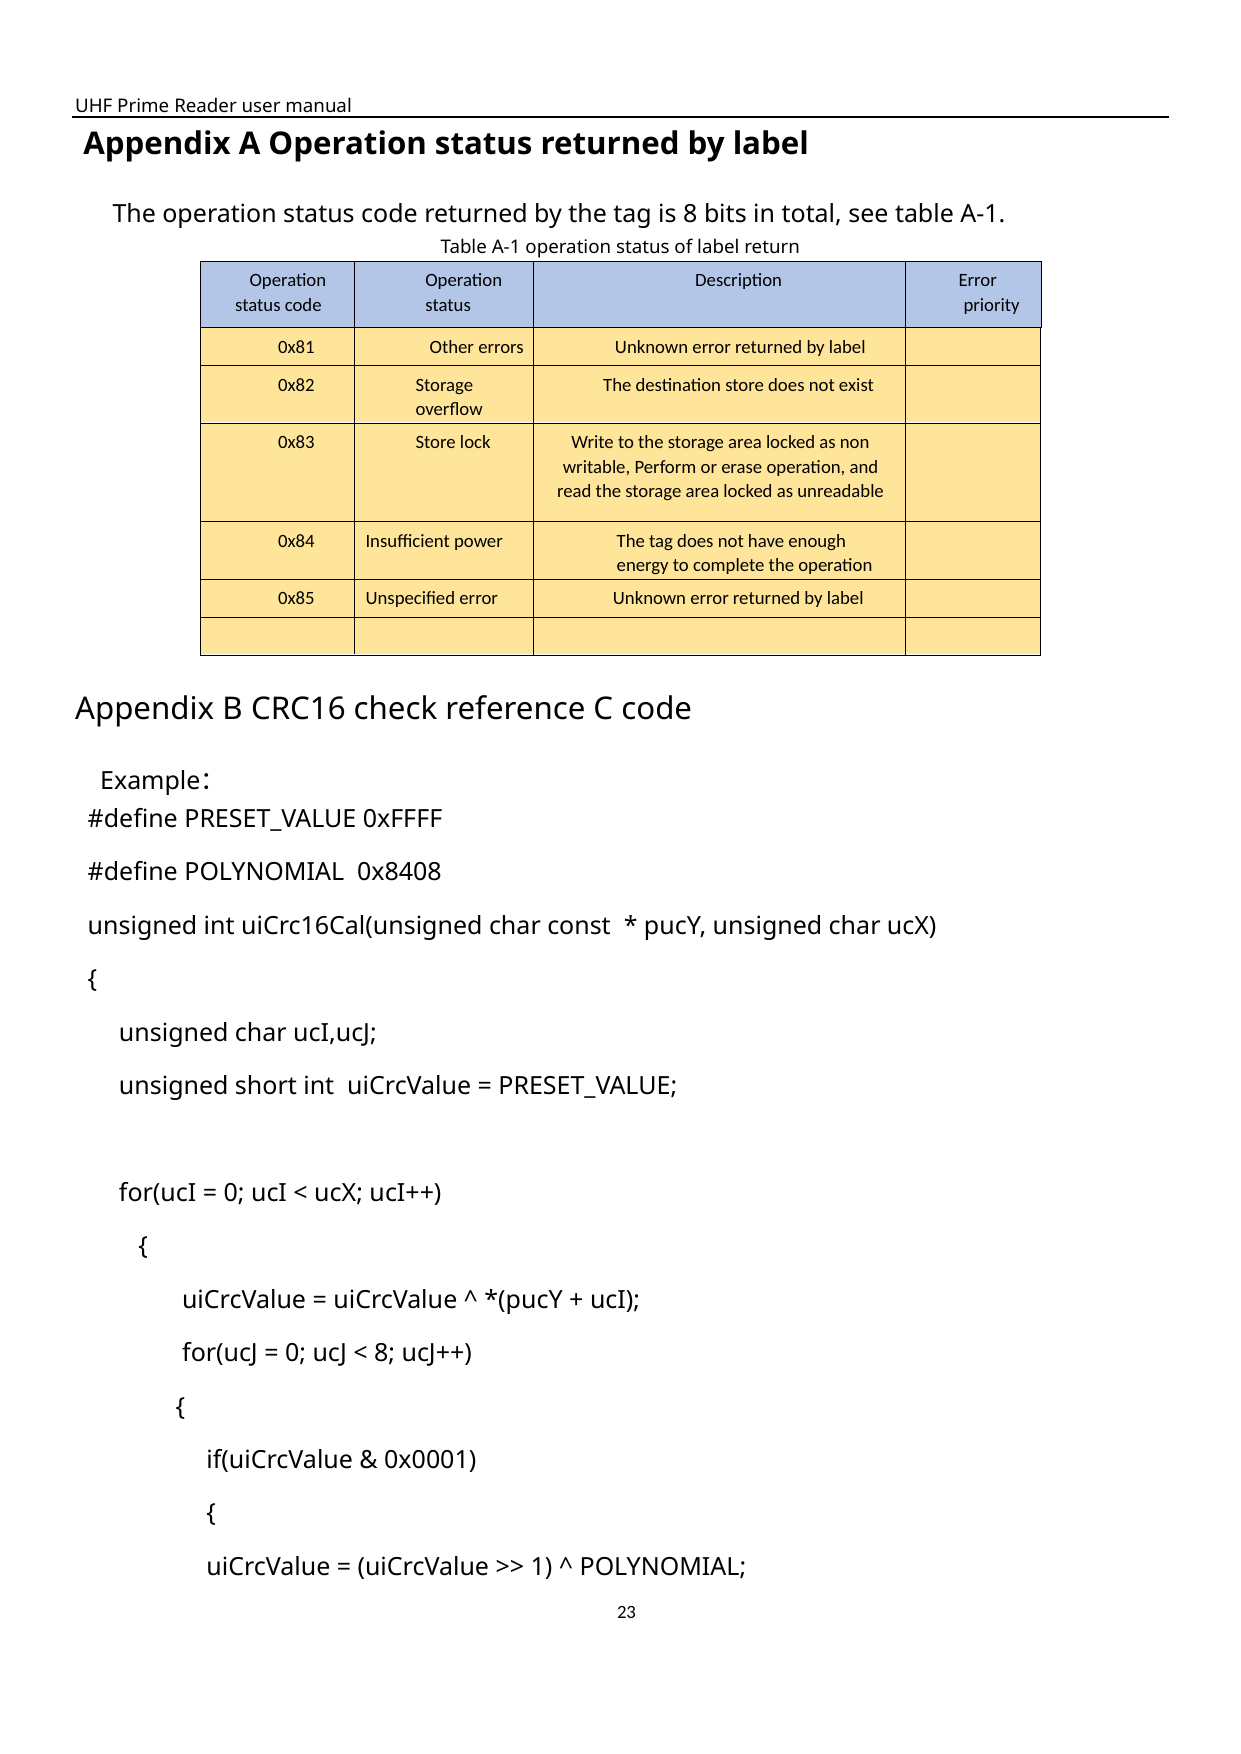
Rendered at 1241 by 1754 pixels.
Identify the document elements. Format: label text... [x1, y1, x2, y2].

table_cell [201, 618, 354, 654]
text if(uiCrcValue & 0x0001) [75, 1442, 1178, 1476]
text unsigned char ucI,ucJ; [75, 1014, 1178, 1048]
text uiCrcValue = (uiCrcValue >> 1) ^ POLYNOMIAL; [75, 1548, 1178, 1583]
table_cell [906, 580, 1040, 617]
text { [75, 1388, 1178, 1422]
text Table A-1 operation status of label return [75, 233, 1165, 259]
table_cell Write to the storage area locked as non writable, Perform or erase operation, and read the storage area locked as unreadable [534, 424, 905, 521]
table_header Operation status code [201, 262, 354, 327]
table_cell 0x85 [201, 580, 354, 617]
table_cell [534, 618, 905, 654]
table_cell Unspecified error [355, 580, 533, 617]
subtitle Appendix B CRC16 check reference C code [75, 686, 1178, 728]
table_header Description [534, 262, 905, 327]
text { [75, 1228, 1178, 1262]
table_cell [906, 522, 1040, 579]
table_header Operation status [355, 262, 533, 327]
table_cell Unknown error returned by label [534, 328, 905, 365]
text unsigned int uiCrc16Cal(unsigned char const * pucY, unsigned char ucX) [75, 907, 1178, 941]
subtitle Appendix A Operation status returned by label [75, 121, 1178, 164]
text unsigned short int uiCrcValue = PRESET_VALUE; [75, 1068, 1178, 1102]
table_cell [906, 366, 1040, 422]
text { [75, 961, 1178, 995]
table_cell 0x83 [201, 424, 354, 521]
table_cell 0x81 [201, 328, 354, 365]
text #define PRESET_VALUE 0xFFFF [75, 800, 1178, 834]
table_cell Store lock [355, 424, 533, 521]
table_cell [355, 618, 533, 654]
table_header Error priority [906, 262, 1041, 327]
table_cell 0x84 [201, 522, 354, 579]
table_cell 0x82 [201, 366, 354, 422]
table_cell [906, 424, 1040, 521]
text for(ucI = 0; ucI < ucX; ucI++) [75, 1174, 1178, 1208]
text The operation status code returned by the tag is 8 bits in total, see table A-1. [112, 196, 1178, 230]
text for(ucJ = 0; ucJ < 8; ucJ++) [75, 1335, 1178, 1369]
text uiCrcValue = uiCrcValue ^ *(pucY + ucI); [75, 1281, 1178, 1315]
table_cell Other errors [355, 328, 533, 365]
text { [75, 1495, 1178, 1529]
table_cell Insufficient power [355, 522, 533, 579]
text Example： [75, 761, 1178, 797]
text #define POLYNOMIAL 0x8408 [75, 854, 1178, 888]
table_cell [906, 618, 1040, 654]
table_cell Storage overflow [355, 366, 533, 422]
table_cell [906, 328, 1040, 365]
table_cell Unknown error returned by label [534, 580, 905, 617]
table_cell The destination store does not exist [534, 366, 905, 422]
table_cell The tag does not have enough energy to complete the operation [534, 522, 905, 579]
